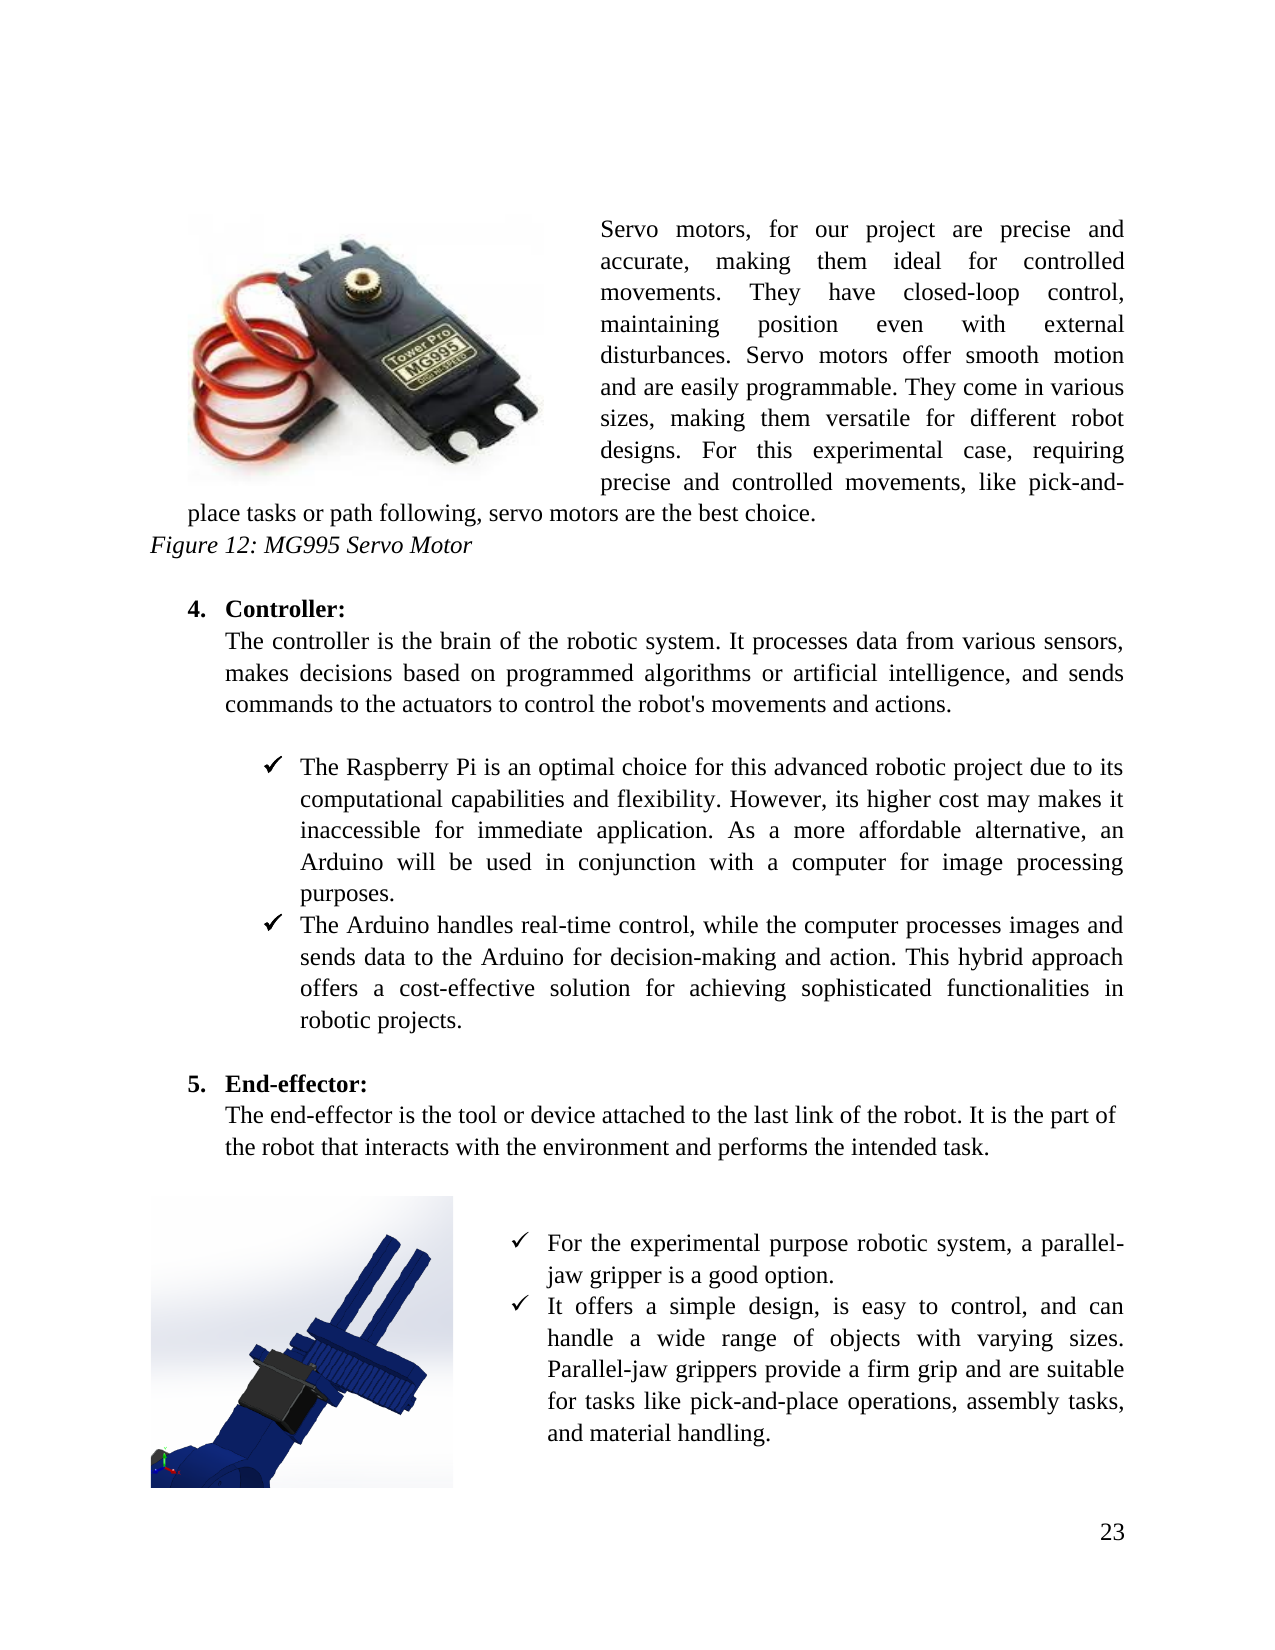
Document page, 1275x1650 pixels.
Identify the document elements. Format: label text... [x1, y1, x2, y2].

list The end-effector is the tool or device attached to the last link of the robot. It is the part of the robot that interacts with the environment and performs the intended task. [225, 1101, 1125, 1161]
list End-effector: [187, 1069, 1125, 1098]
list The controller is the brain of the robotic system. It processes data from various sensors, makes decisions based on programmed algorithms or artificial intelligence, and sends commands to the actuators to control the robot's movements and actions. [225, 626, 1125, 718]
list The Arduino handles real-time control, while the computer processes images and sends data to the Arduino for decision-making and action. This hybrid approach offers a cost-effective solution for achieving sophisticated functionalities in robotic projects. [262, 910, 1125, 1033]
list Controller: [187, 594, 1125, 623]
list For the experimental purpose robotic system, a parallel-jaw gripper is a good option. [453, 1228, 1125, 1289]
picture [187, 214, 544, 495]
picture [150, 1196, 453, 1487]
list It offers a simple design, is easy to control, and can handle a wide range of objects with varying sizes. Parallel-jaw grippers provide a firm grip and are suitable for tasks like pick-and-place operations, assembly tasks, and material handling. [453, 1291, 1125, 1446]
list The Raspberry Pi is an optimal choice for this advanced robotic project due to its computational capabilities and flexibility. However, its higher cost may makes it inaccessible for immediate application. As a more affordable alternative, an Arduino will be used in conjunction with a computer for image processing purposes. [262, 752, 1125, 907]
text Figure 12: MG995 Servo Motor [150, 530, 1125, 559]
